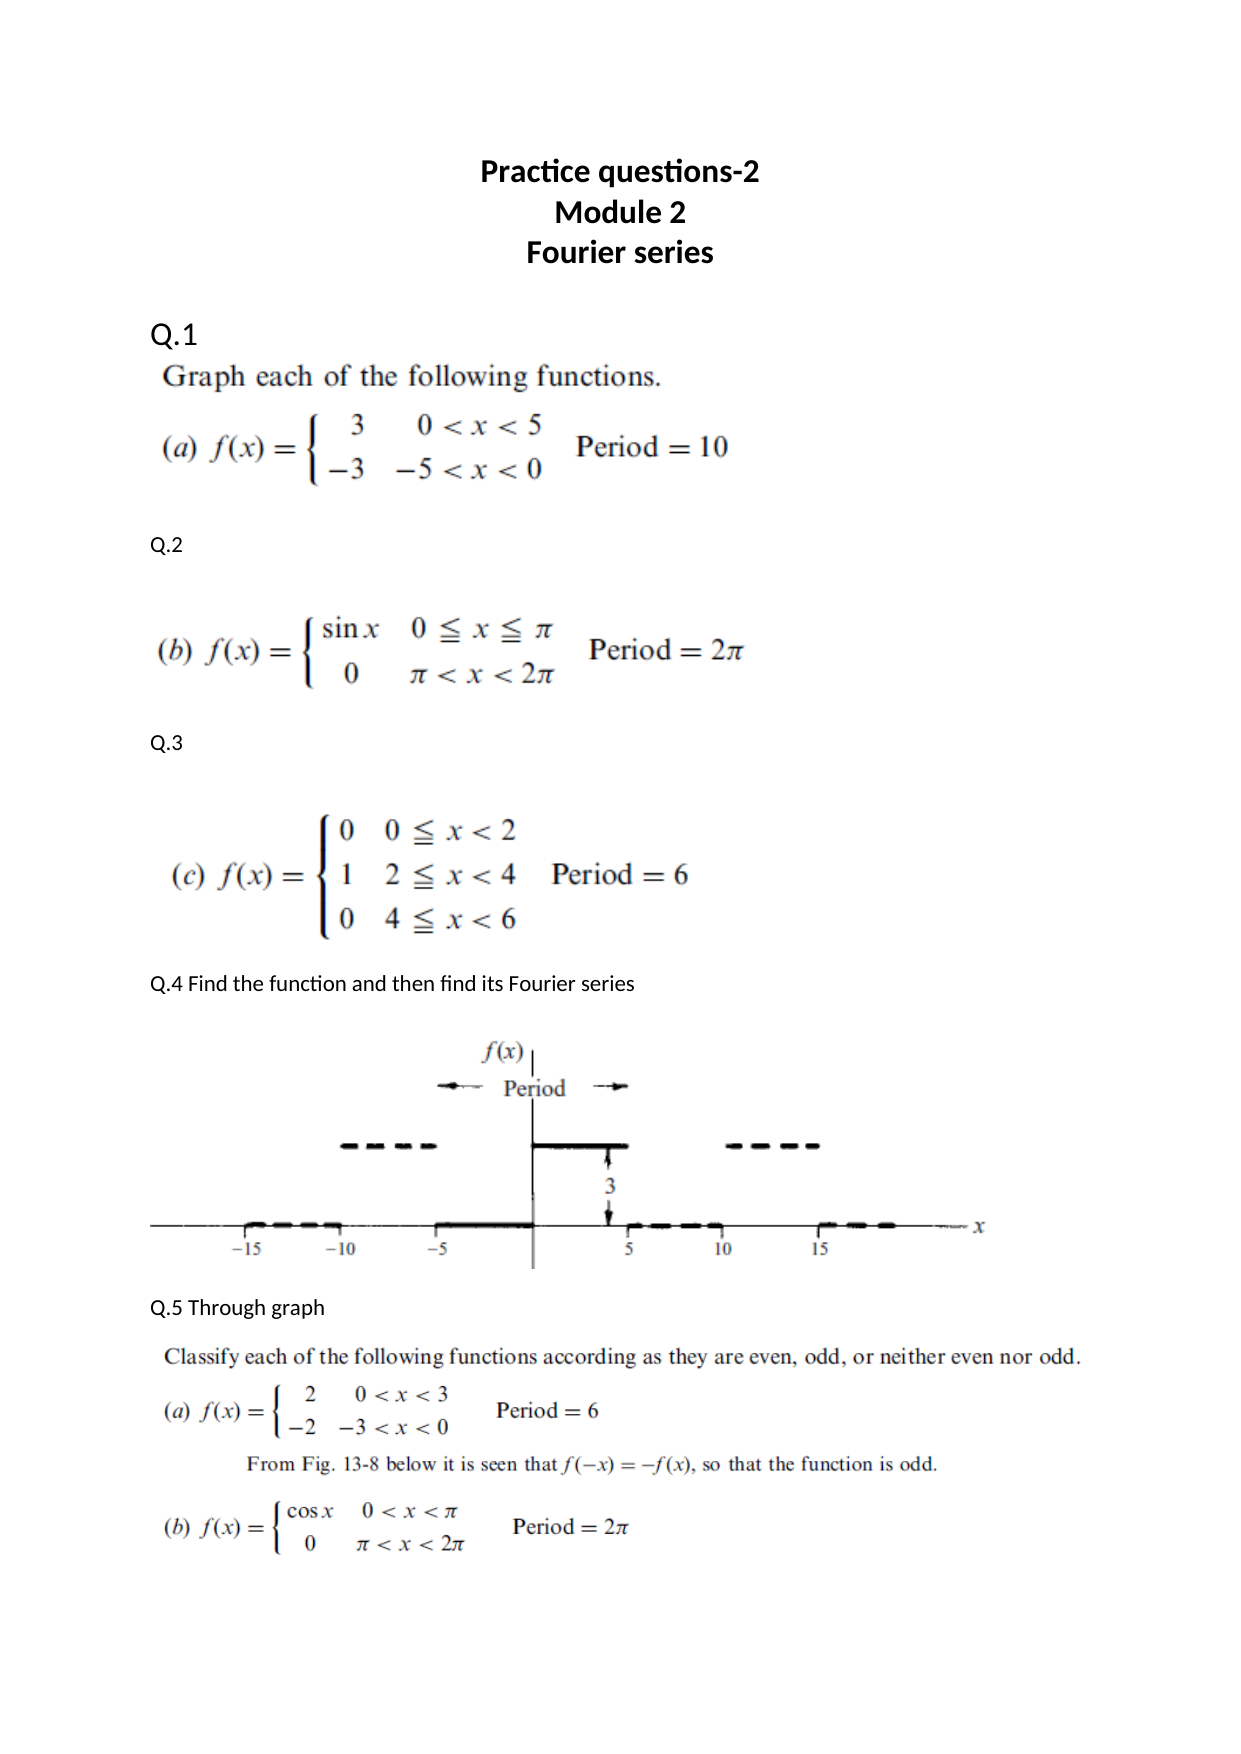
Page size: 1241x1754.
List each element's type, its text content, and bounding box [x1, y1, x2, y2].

text Q.5 Through graph [150, 1293, 1090, 1325]
text Q.2 [150, 530, 1090, 558]
text Q.4 Find the function and then find its Fourier series [150, 969, 1090, 997]
text Module 2 [150, 191, 1090, 231]
text Fourier series [150, 231, 1090, 272]
text Q.1 [150, 313, 1090, 354]
text Practice questions-2 [150, 150, 1090, 191]
text Q.3 [150, 728, 1090, 756]
